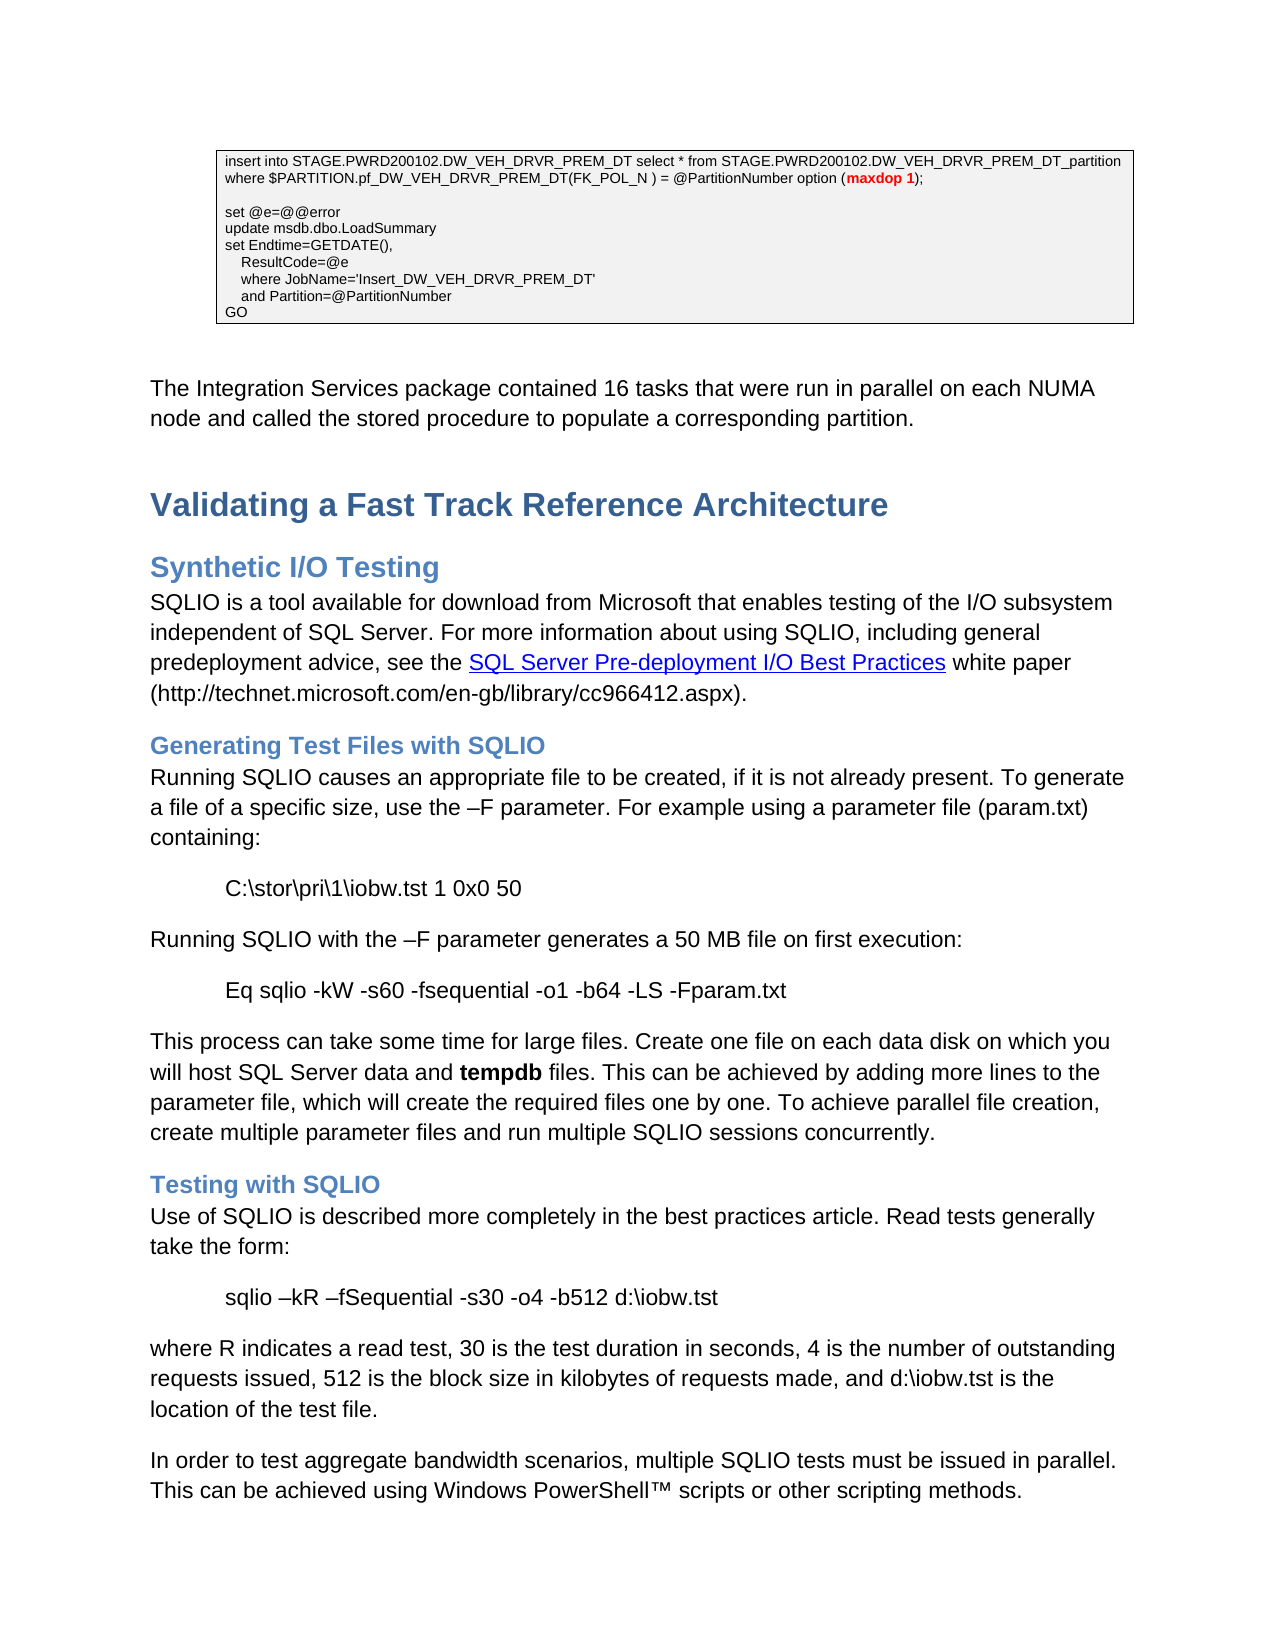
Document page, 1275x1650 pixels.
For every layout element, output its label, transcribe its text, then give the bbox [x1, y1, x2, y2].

text Use of SQLIO is described more completely in the best practices article. Read tests generally take the form: [150, 1203, 1125, 1259]
text set @e=@@error [217, 200, 1133, 217]
subtitle Testing with SQLIO [150, 1170, 1125, 1199]
text Eq sqlio -kW -s60 -fsequential -o1 -b64 -LS -Fparam.txt [225, 977, 1125, 1003]
subtitle Validating a Fast Track Reference Architecture [150, 485, 1125, 524]
text where JobName='Insert_DW_VEH_DRVR_PREM_DT' [217, 267, 1133, 284]
subtitle Synthetic I/O Testing [150, 550, 1125, 584]
text ResultCode=@e [217, 251, 1133, 267]
text In order to test aggregate bandwidth scenarios, multiple SQLIO tests must be issued in parallel. This can be achieved using Windows PowerShell™ scripts or other scripting methods. [150, 1447, 1125, 1503]
text SQLIO is a tool available for download from Microsoft that enables testing of the I/O subsystem independent of SQL Server. For more information about using SQLIO, including general predeployment advice, see the SQL Server Pre-deployment I/O Best Practices white paper (http://technet.microsoft.com/en-gb/library/cc966412.aspx). [150, 589, 1125, 706]
text update msdb.dbo.LoadSummary [217, 217, 1133, 234]
text insert into STAGE.PWRD200102.DW_VEH_DRVR_PREM_DT select * from STAGE.PWRD200102.DW_VEH_DRVR_PREM_DT_partition where $PARTITION.pf_DW_VEH_DRVR_PREM_DT(FK_POL_N ) = @PartitionNumber option (maxdop 1); [217, 151, 1133, 183]
subtitle Generating Test Files with SQLIO [150, 731, 1125, 759]
text GO [217, 301, 1133, 323]
text where R indicates a read test, 30 is the test duration in seconds, 4 is the number of outstanding requests issued, 512 is the block size in kilobytes of requests made, and d:\iobw.tst is the location of the test file. [150, 1335, 1125, 1422]
text Running SQLIO with the –F parameter generates a 50 MB file on first execution: [150, 926, 1125, 952]
text C:\stor\pri\1\iobw.tst 1 0x0 50 [225, 875, 1125, 901]
text This process can take some time for large files. Create one file on each data disk on which you will host SQL Server data and tempdb files. This can be achieved by adding more lines to the parameter file, which will create the required files one by one. To achieve parallel file creation, create multiple parameter files and run multiple SQLIO sessions concurrently. [150, 1028, 1125, 1145]
text sqlio –kR –fSequential -s30 -o4 -b512 d:\iobw.tst [225, 1284, 1125, 1311]
text and Partition=@PartitionNumber [217, 284, 1133, 301]
text set Endtime=GETDATE(), [217, 234, 1133, 251]
text The Integration Services package contained 16 tasks that were run in parallel on each NUMA node and called the stored procedure to populate a corresponding partition. [150, 375, 1125, 432]
text Running SQLIO causes an appropriate file to be created, if it is not already present. To generate a file of a specific size, use the –F parameter. For example using a parameter file (param.txt) containing: [150, 764, 1125, 850]
